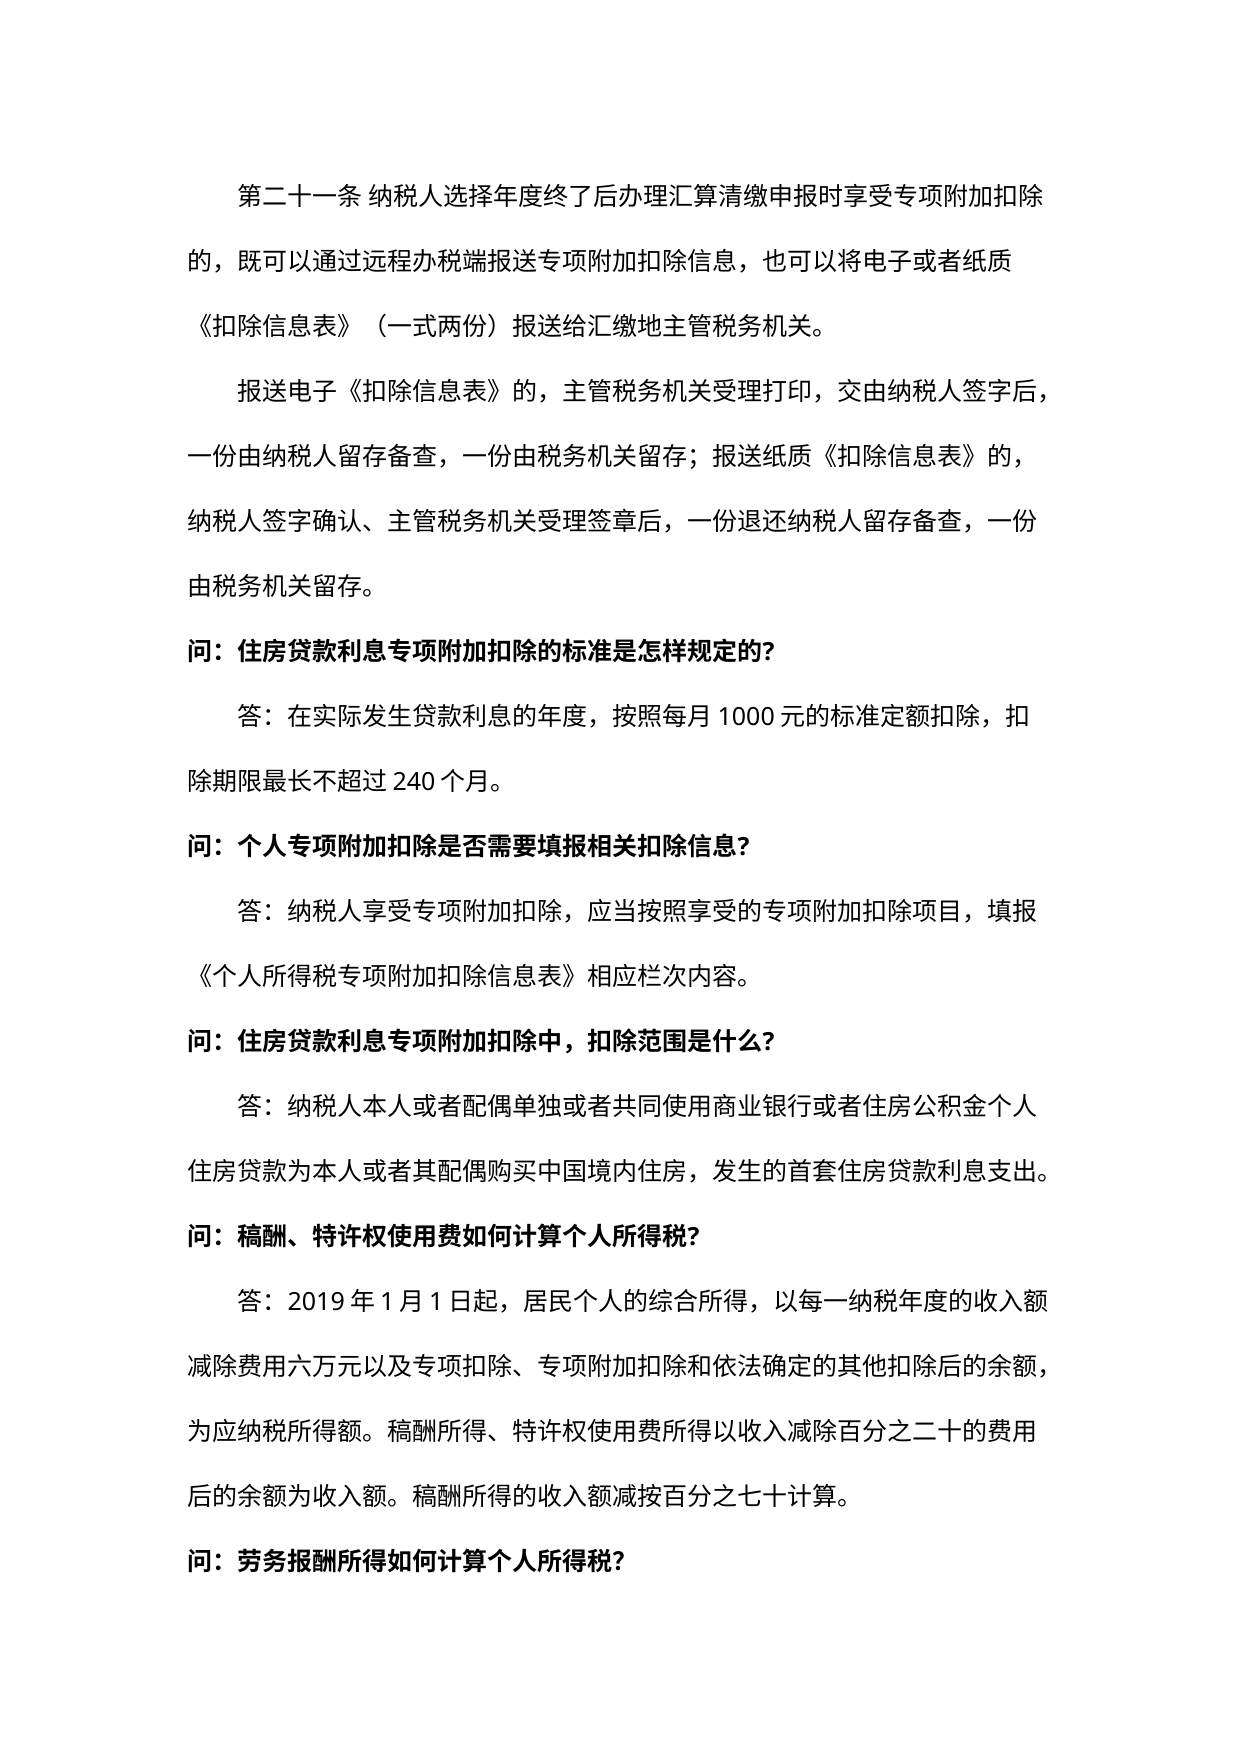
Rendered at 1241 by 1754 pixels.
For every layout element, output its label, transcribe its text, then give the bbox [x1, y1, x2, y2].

text 报送电子《扣除信息表》的，主管税务机关受理打印，交由纳税人签字后，一份由纳税人留存备查，一份由税务机关留存；报送纸质《扣除信息表》的，纳税人签字确认、主管税务机关受理签章后，一份退还纳税人留存备查，一份由税务机关留存。 [187, 357, 1053, 617]
text 问：住房贷款利息专项附加扣除中，扣除范围是什么? [187, 1007, 1053, 1072]
text 问：稿酬、特许权使用费如何计算个人所得税? [187, 1202, 1053, 1267]
text 答：2019年1月1日起，居民个人的综合所得，以每一纳税年度的收入额减除费用六万元以及专项扣除、专项附加扣除和依法确定的其他扣除后的余额，为应纳税所得额。稿酬所得、特许权使用费所得以收入减除百分之二十的费用后的余额为收入额。稿酬所得的收入额减按百分之七十计算。 [187, 1267, 1053, 1527]
text 问：劳务报酬所得如何计算个人所得税？ [187, 1527, 1053, 1592]
text 答：纳税人享受专项附加扣除，应当按照享受的专项附加扣除项目，填报《个人所得税专项附加扣除信息表》相应栏次内容。 [187, 877, 1053, 1007]
text 答：在实际发生贷款利息的年度，按照每月1000元的标准定额扣除，扣除期限最长不超过240个月。 [187, 682, 1053, 812]
text 问：个人专项附加扣除是否需要填报相关扣除信息? [187, 812, 1053, 877]
text 问：住房贷款利息专项附加扣除的标准是怎样规定的? [187, 617, 1053, 682]
text 第二十一条 纳税人选择年度终了后办理汇算清缴申报时享受专项附加扣除的，既可以通过远程办税端报送专项附加扣除信息，也可以将电子或者纸质《扣除信息表》（一式两份）报送给汇缴地主管税务机关。 [187, 162, 1053, 357]
text 答：纳税人本人或者配偶单独或者共同使用商业银行或者住房公积金个人住房贷款为本人或者其配偶购买中国境内住房，发生的首套住房贷款利息支出。 [187, 1072, 1053, 1202]
